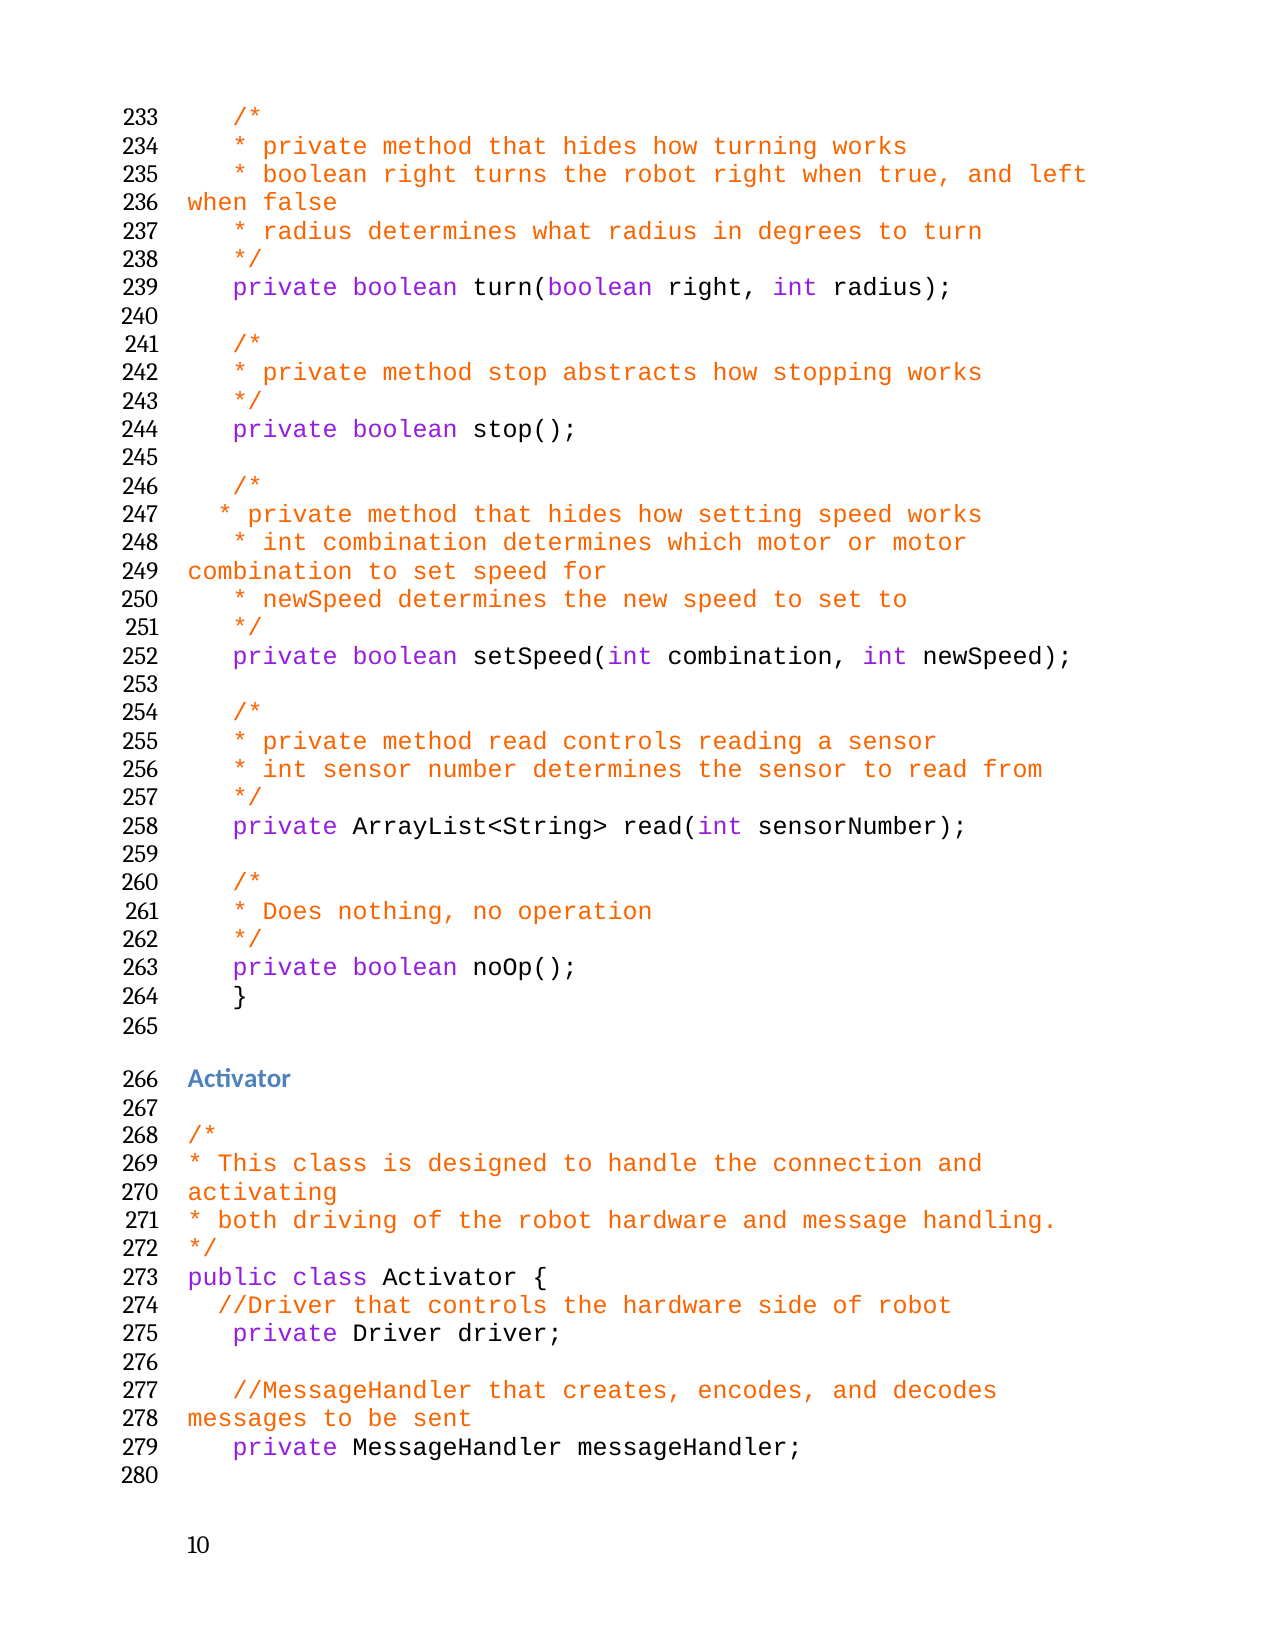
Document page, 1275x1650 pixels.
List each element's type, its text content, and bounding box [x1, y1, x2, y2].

subtitle Activator [187, 1061, 1087, 1094]
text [187, 1123, 1087, 1491]
